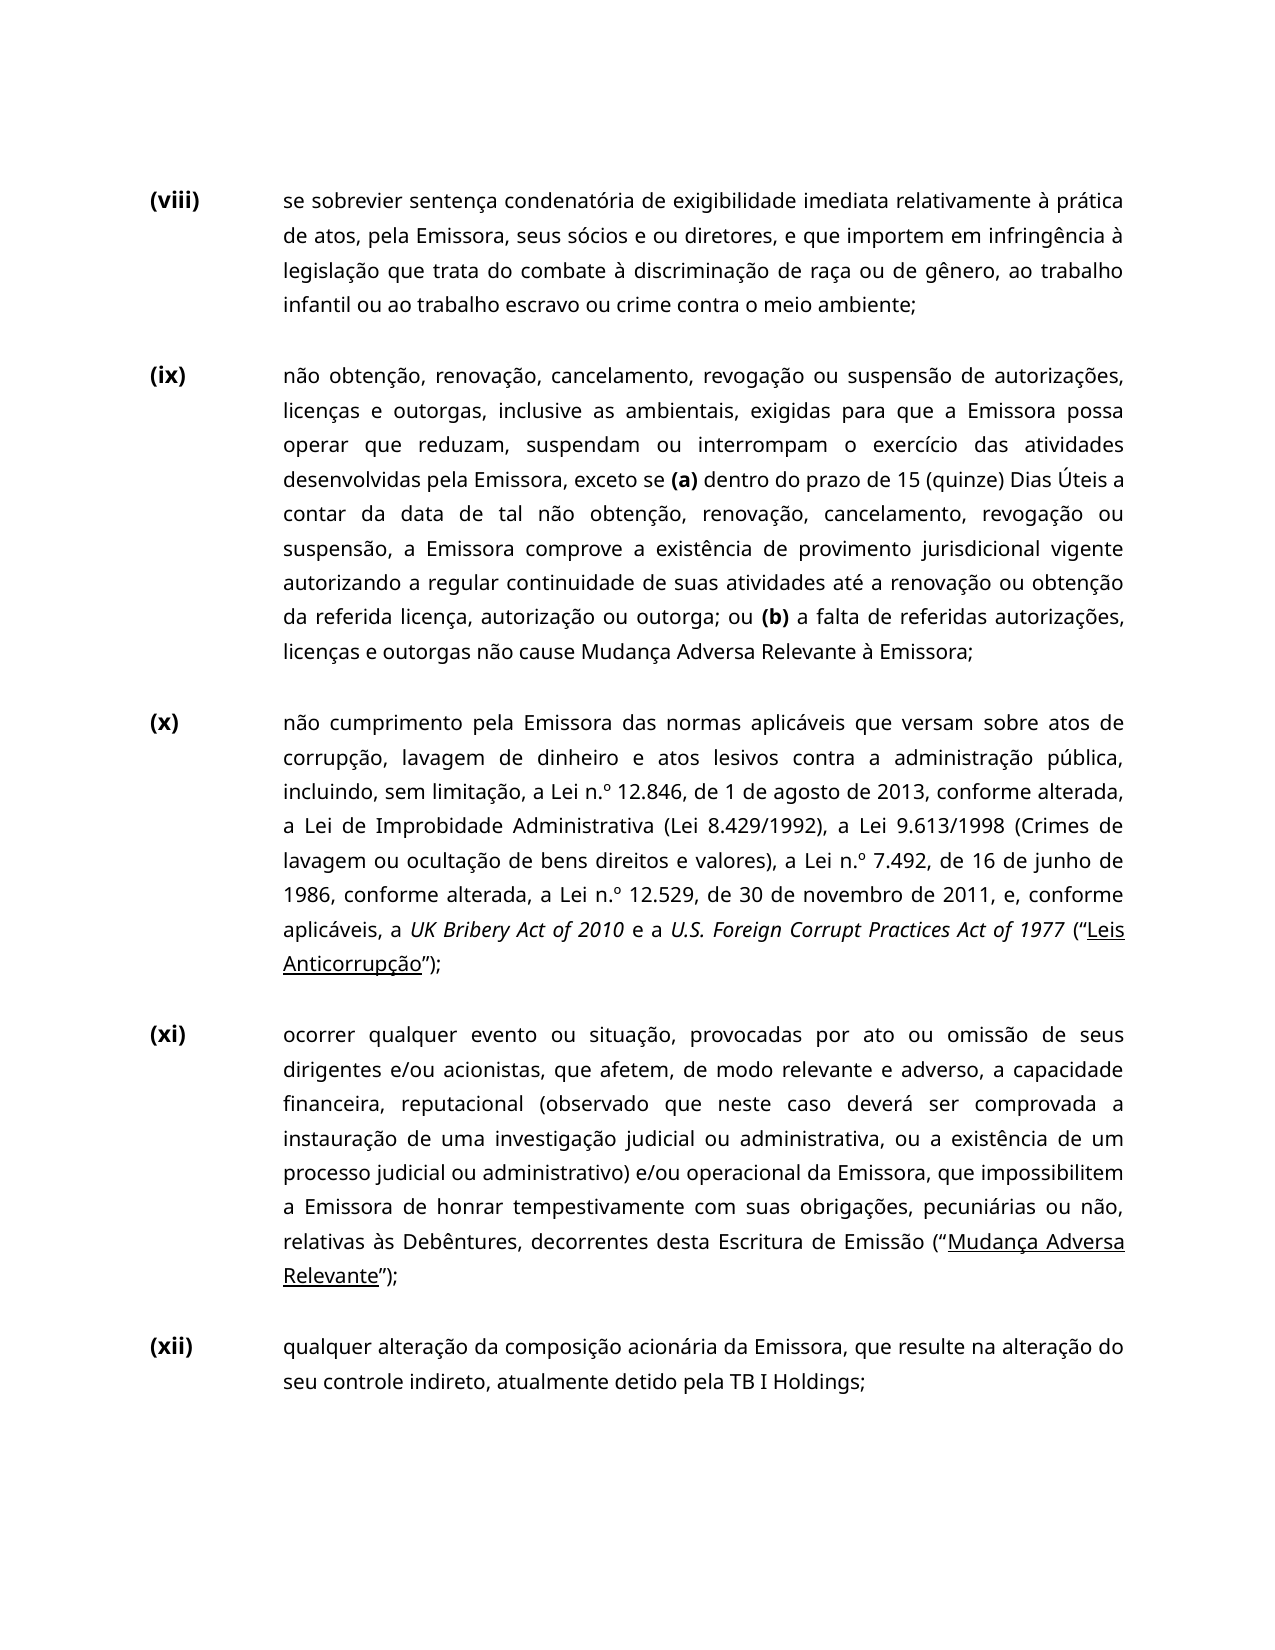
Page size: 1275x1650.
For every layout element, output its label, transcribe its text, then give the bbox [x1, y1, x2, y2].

text se sobrevier sentença condenatória de exigibilidade imediata relativamente à prática de atos, pela Emissora, seus sócios e ou diretores, e que importem em infringência à legislação que trata do combate à discriminação de raça ou de gênero, ao trabalho infantil ou ao trabalho escravo ou crime contra o meio ambiente; [150, 184, 1125, 319]
list ocorrer qualquer evento ou situação, provocadas por ato ou omissão de seus dirigentes e/ou acionistas, que afetem, de modo relevante e adverso, a capacidade financeira, reputacional (observado que neste caso deverá ser comprovada a instauração de uma investigação judicial ou administrativa, ou a existência de um processo judicial ou administrativo) e/ou operacional da Emissora, que impossibilitem a Emissora de honrar tempestivamente com suas obrigações, pecuniárias ou não, relativas às Debêntures, decorrentes desta Escritura de Emissão (“Mudança Adversa Relevante”); [150, 1018, 1125, 1290]
text não cumprimento pela Emissora das normas aplicáveis que versam sobre atos de corrupção, lavagem de dinheiro e atos lesivos contra a administração pública, incluindo, sem limitação, a Lei n.º 12.846, de 1 de agosto de 2013, conforme alterada, a Lei de Improbidade Administrativa (Lei 8.429/1992), a Lei 9.613/1998 (Crimes de lavagem ou ocultação de bens direitos e valores), a Lei n.º 7.492, de 16 de junho de 1986, conforme alterada, a Lei n.º 12.529, de 30 de novembro de 2011, e, conforme aplicáveis, a UK Bribery Act of 2010 e a U.S. Foreign Corrupt Practices Act of 1977 (“Leis Anticorrupção”); [150, 706, 1125, 977]
text não obtenção, renovação, cancelamento, revogação ou suspensão de autorizações, licenças e outorgas, inclusive as ambientais, exigidas para que a Emissora possa operar que reduzam, suspendam ou interrompam o exercício das atividades desenvolvidas pela Emissora, exceto se (a) dentro do prazo de 15 (quinze) Dias Úteis a contar da data de tal não obtenção, renovação, cancelamento, revogação ou suspensão, a Emissora comprove a existência de provimento jurisdicional vigente autorizando a regular continuidade de suas atividades até a renovação ou obtenção da referida licença, autorização ou outorga; ou (b) a falta de referidas autorizações, licenças e outorgas não cause Mudança Adversa Relevante à Emissora; [150, 359, 1125, 665]
list qualquer alteração da composição acionária da Emissora, que resulte na alteração do seu controle indireto, atualmente detido pela TB I Holdings; [150, 1330, 1125, 1396]
